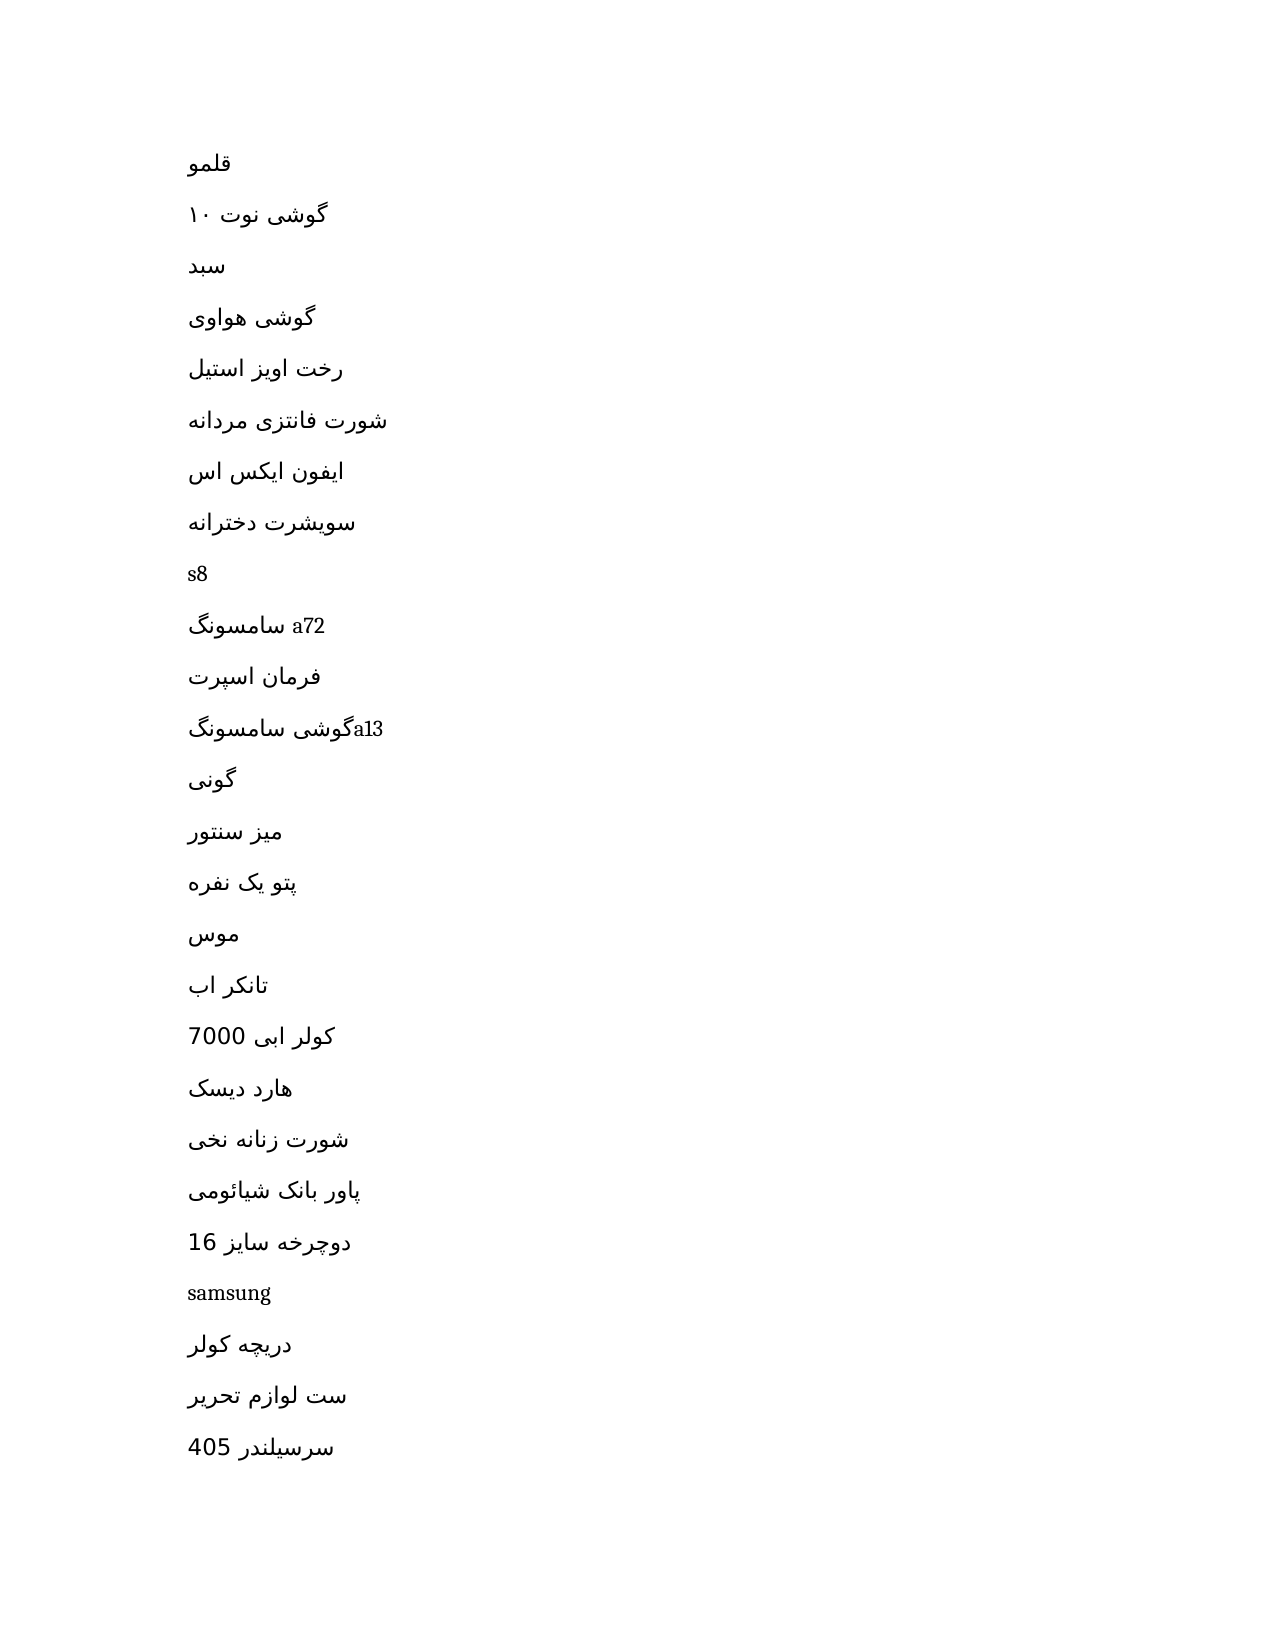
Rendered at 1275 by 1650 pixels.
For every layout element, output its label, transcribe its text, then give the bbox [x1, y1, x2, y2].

table_cell دریچه کولر [176, 1331, 1076, 1382]
table_cell گوشی هواوی [176, 304, 1076, 355]
table_cell گوشی سامسونگa13 [176, 715, 1076, 767]
table_cell رخت اویز استیل [176, 355, 1076, 407]
table_cell هارد دیسک [176, 1075, 1076, 1126]
table_cell سامسونگ a72 [176, 612, 1076, 663]
table_cell samsung [176, 1280, 1076, 1331]
table_cell شورت فانتزی مردانه [176, 407, 1076, 458]
table_cell s8 [176, 561, 1076, 612]
table_cell ایفون ایکس اس [176, 458, 1076, 509]
table_cell تانکر اب [176, 972, 1076, 1023]
table_cell موس [176, 921, 1076, 972]
table_cell شورت زنانه نخی [176, 1126, 1076, 1177]
table_cell پتو یک نفره [176, 869, 1076, 921]
table_cell قلمو [176, 150, 1076, 201]
table_cell کولر ابی 7000 [176, 1023, 1076, 1075]
table_cell سویشرت دخترانه [176, 510, 1076, 561]
table_cell فرمان اسپرت [176, 664, 1076, 715]
table_cell گوشی نوت ۱۰ [176, 201, 1076, 253]
table_cell سبد [176, 253, 1076, 304]
table_cell سرسیلندر 405 [176, 1434, 1076, 1485]
table_cell میز سنتور [176, 818, 1076, 869]
table_cell پاور بانک شیائومی [176, 1178, 1076, 1229]
table_cell گونی [176, 767, 1076, 818]
table_cell دوچرخه سایز 16 [176, 1229, 1076, 1280]
table_cell ست لوازم تحریر [176, 1383, 1076, 1434]
